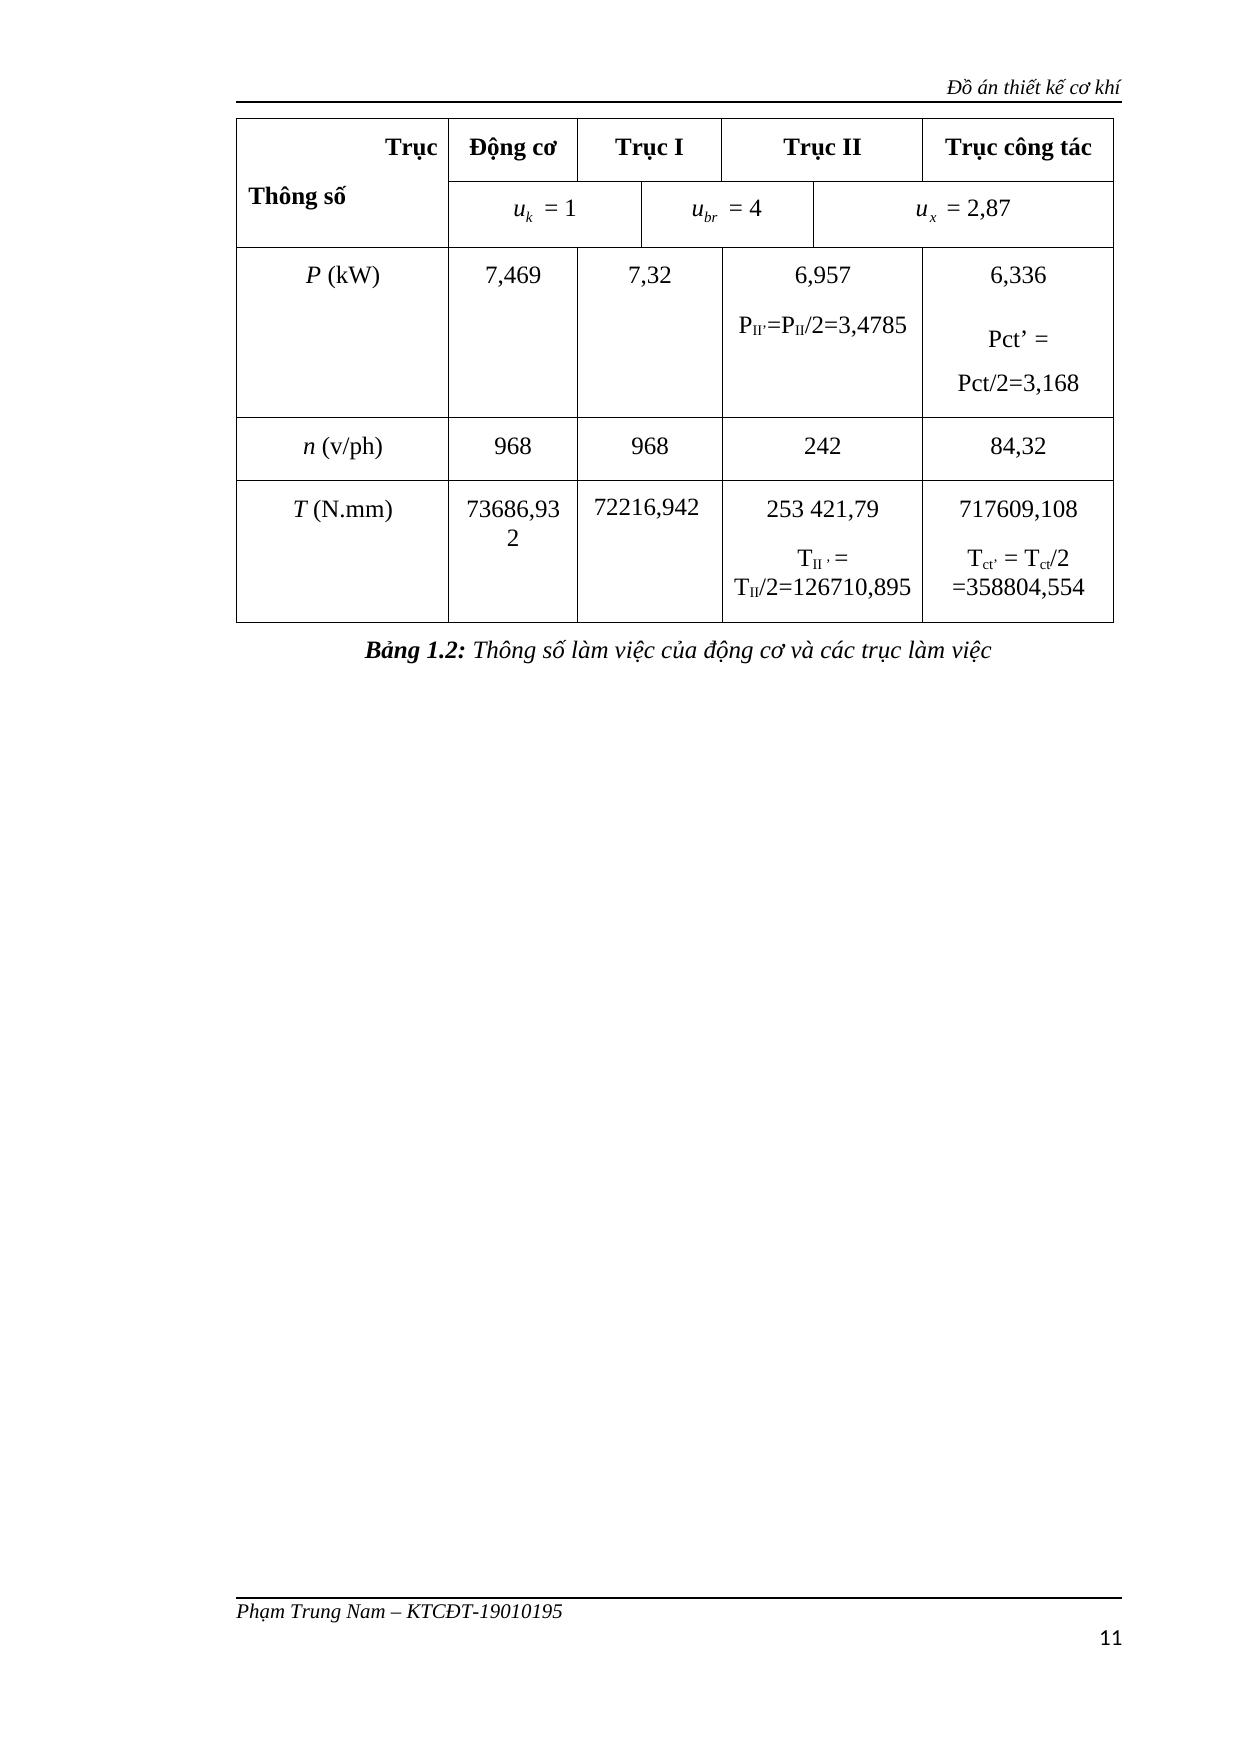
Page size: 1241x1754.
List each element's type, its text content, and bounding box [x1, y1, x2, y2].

table_cell 7,469 [449, 248, 577, 417]
table_cell 7,32 [578, 248, 722, 417]
table_cell 968 [578, 418, 722, 480]
text Bảng 1.2: Thông số làm việc của động cơ và các trục làm việc [236, 635, 1122, 664]
table_header Trục công tác [923, 119, 1113, 181]
table_cell 6,336 Pct’ = Pct/2=3,168 [923, 248, 1113, 417]
table_cell [449, 182, 641, 247]
table_cell [578, 481, 722, 622]
table_cell 73686,932 [449, 481, 577, 622]
table_cell 6,957 PII’=PII/2=3,4785 [723, 248, 922, 417]
table_cell [642, 182, 813, 247]
table_header Trục II [722, 119, 922, 181]
table_cell n (v/ph) [237, 418, 448, 480]
table_cell 253 421,79 TII ’ = TII/2=126710,895 [723, 481, 922, 622]
table_cell 717609,108 Tct’ = Tct/2 =358804,554 [923, 481, 1113, 622]
table_header Động cơ [449, 119, 577, 181]
table_cell [814, 182, 1113, 247]
table_cell T (N.mm) [237, 481, 448, 622]
table_cell 84,32 [923, 418, 1113, 480]
table_header Trục Thông số [237, 119, 448, 247]
table_header Trục I [578, 119, 721, 181]
table_cell 242 [723, 418, 922, 480]
table_cell P (kW) [237, 248, 448, 417]
table_cell 968 [449, 418, 577, 480]
